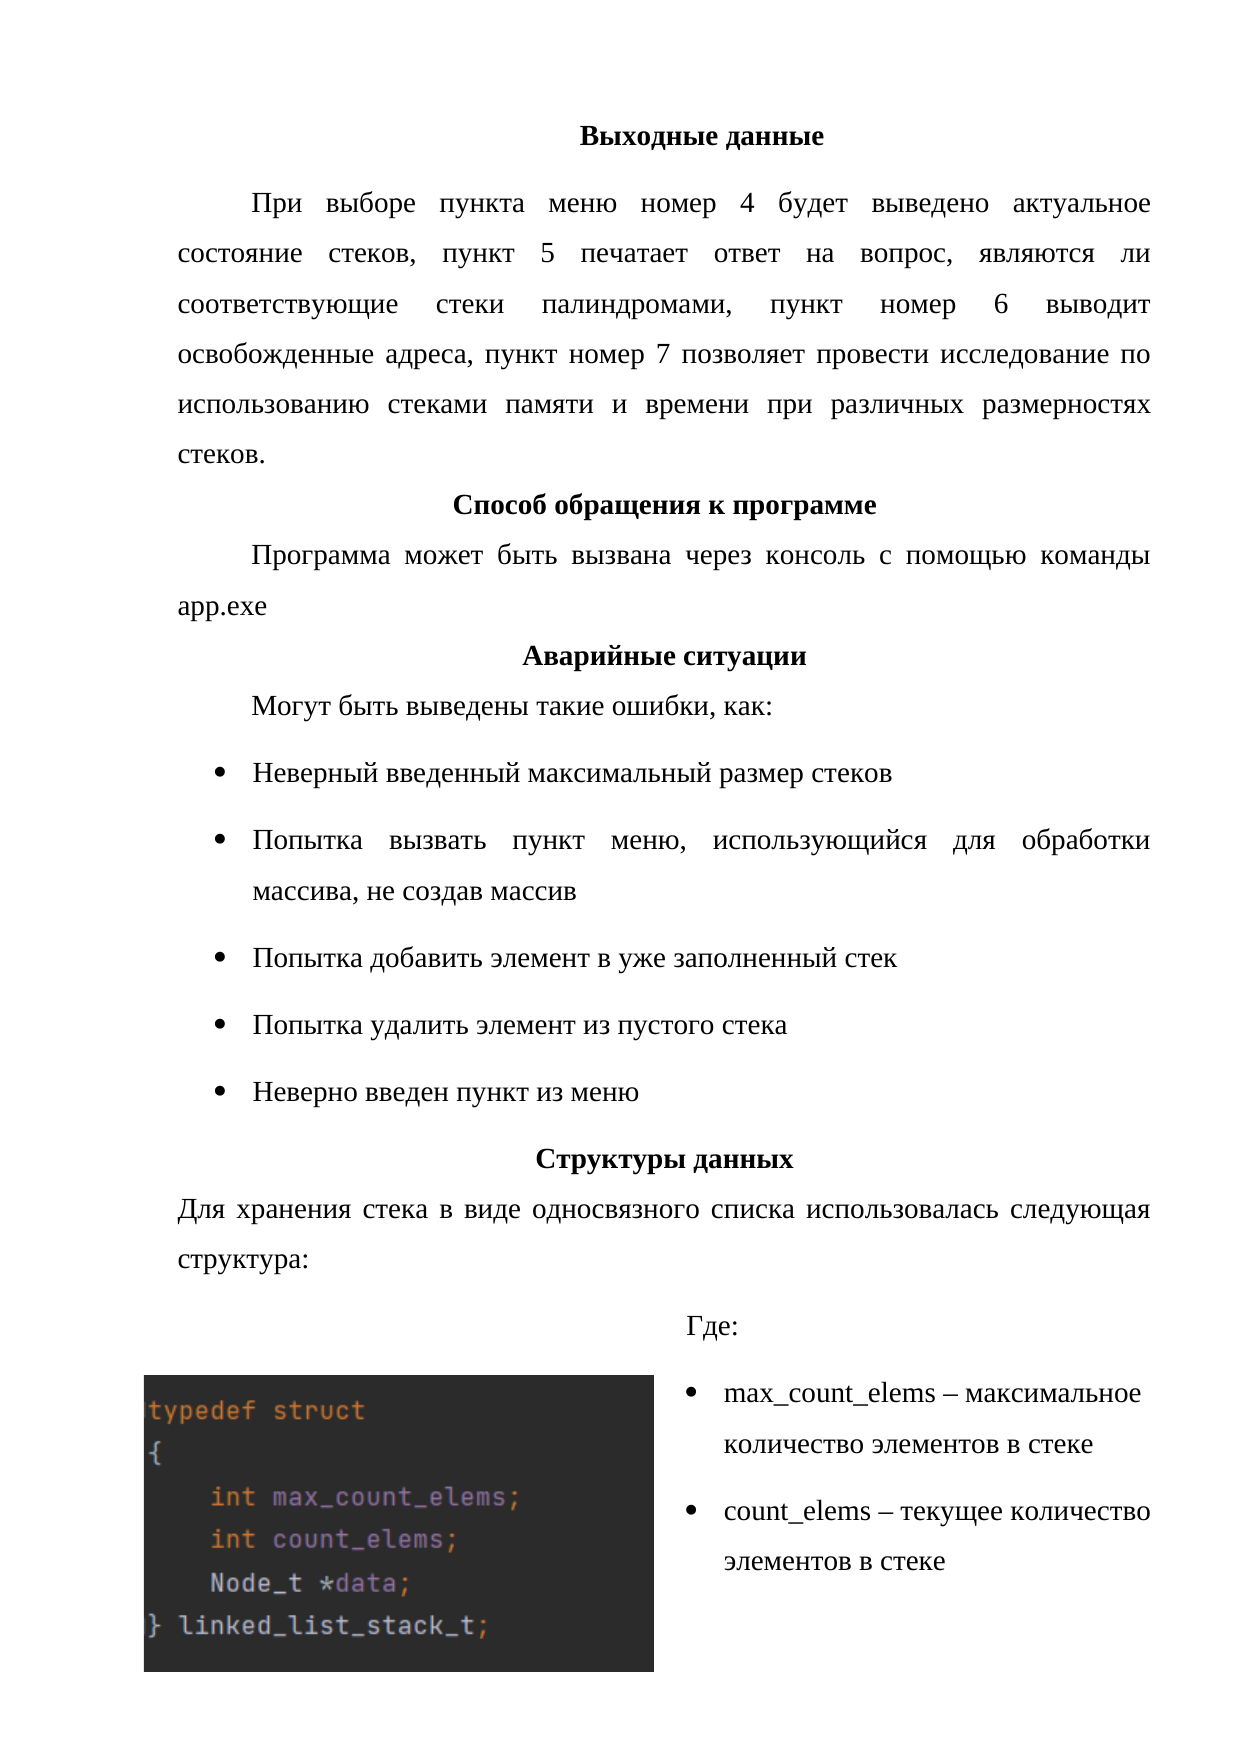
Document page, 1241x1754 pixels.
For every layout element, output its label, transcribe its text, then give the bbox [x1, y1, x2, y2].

text Программа может быть вызвана через консоль с помощью команды app.exe [177, 537, 1152, 621]
text Могут быть выведены такие ошибки, как: [177, 688, 1152, 722]
list Попытка удалить элемент из пустого стека [215, 1007, 1152, 1040]
list Неверный введенный максимальный размер стеков [215, 755, 1152, 789]
list Попытка вызвать пункт меню, использующийся для обработки массива, не создав массив [215, 822, 1152, 906]
text При выборе пункта меню номер 4 будет выведено актуальное состояние стеков, пункт 5 печатает ответ на вопрос, являются ли соответствующие стеки палиндромами, пункт номер 6 выводит освобожденные адреса, пункт номер 7 позволяет провести исследование по использованию стеками памяти и времени при различных размерностях стеков. [177, 185, 1152, 470]
text Способ обращения к программе [177, 487, 1152, 521]
text Для хранения стека в виде односвязного списка использовалась следующая структура: [177, 1191, 1152, 1275]
list Попытка добавить элемент в уже заполненный стек [215, 940, 1152, 973]
list max_count_elems – максимальное количество элементов в стеке [686, 1376, 1152, 1459]
text Где: [648, 1308, 1152, 1342]
list Неверно введен пункт из меню [215, 1074, 1152, 1107]
text Аварийные ситуации [177, 638, 1152, 671]
list count_elems – текущее количество элементов в стеке [686, 1493, 1152, 1577]
text Структуры данных [177, 1141, 1152, 1174]
picture [143, 1375, 654, 1672]
list Выходные данные [252, 118, 1152, 152]
